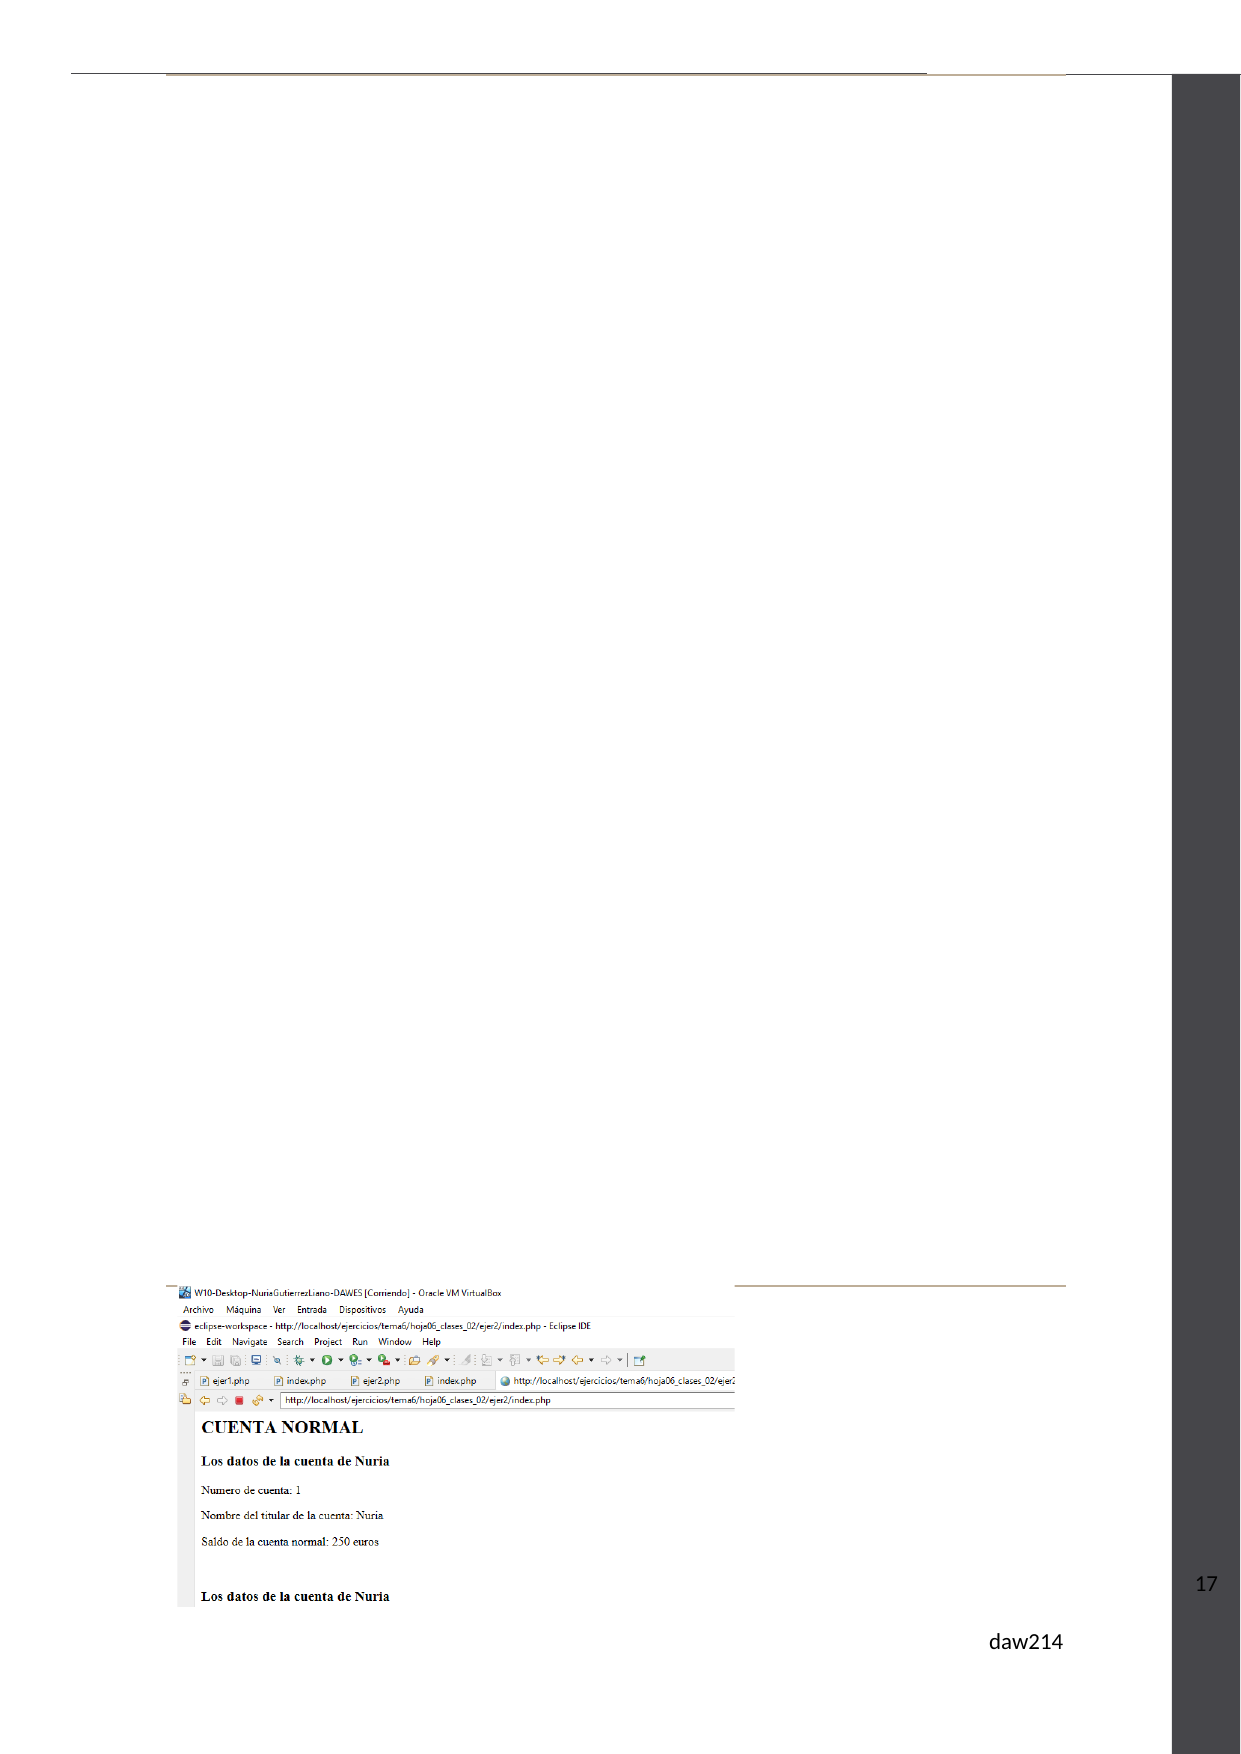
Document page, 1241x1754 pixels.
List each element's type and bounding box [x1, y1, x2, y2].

picture [177, 1285, 735, 1607]
